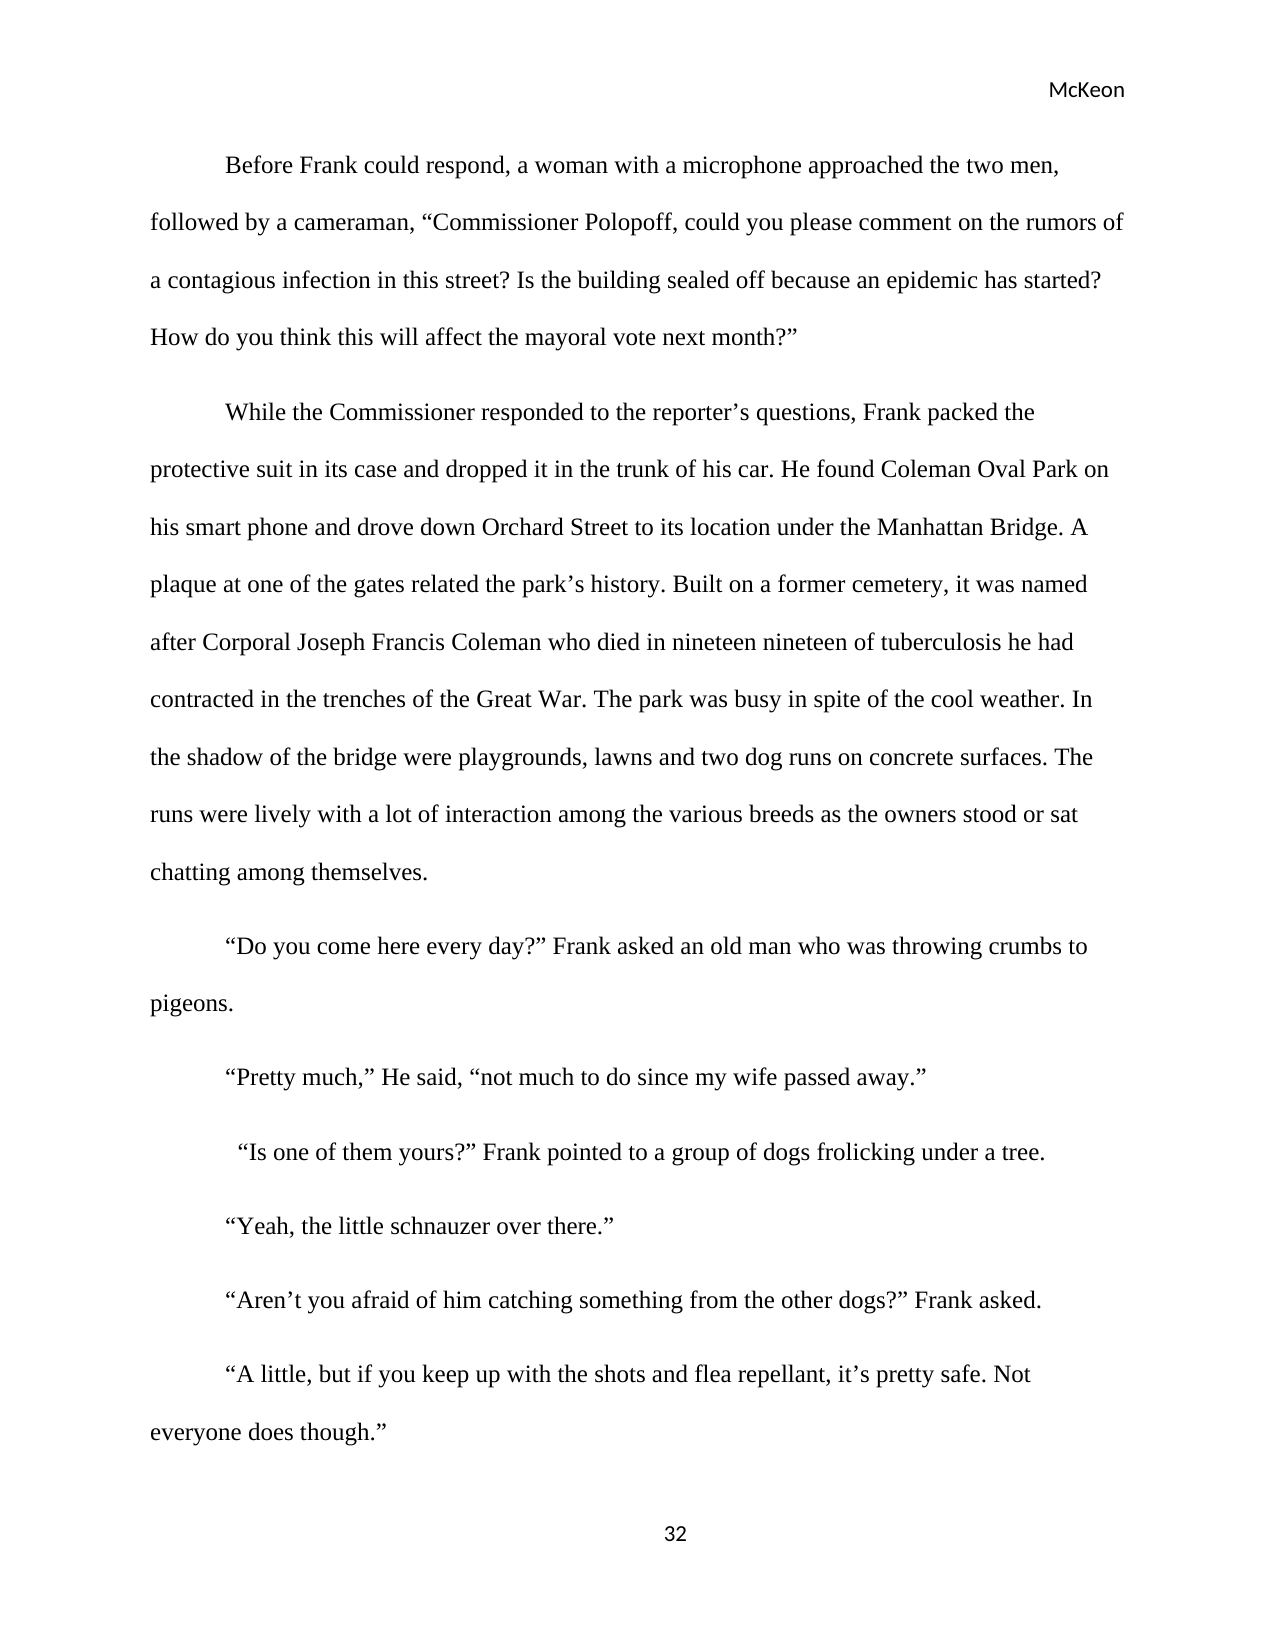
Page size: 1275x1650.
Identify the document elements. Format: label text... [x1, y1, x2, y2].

text While the Commissioner responded to the reporter’s questions, Frank packed the protective suit in its case and dropped it in the trunk of his car. He found Coleman Oval Park on his smart phone and drove down Orchard Street to its location under the Manhattan Bridge. A plaque at one of the gates related the park’s history. Built on a former cemetery, it was named after Corporal Joseph Francis Coleman who died in nineteen nineteen of tuberculosis he had contracted in the trenches of the Great War. The park was busy in spite of the cool weather. In the shadow of the bridge were playgrounds, lawns and two dog runs on concrete surfaces. The runs were lively with a lot of interaction among the various breeds as the owners stood or sat chatting among themselves. [150, 397, 1125, 885]
text “Pretty much,” He said, “not much to do since my wife passed away.” [150, 1062, 1125, 1091]
text “Aren’t you afraid of him catching something from the other dogs?” Frank asked. [150, 1285, 1125, 1314]
text “Do you come here every day?” Frank asked an old man who was throwing crumbs to pigeons. [150, 931, 1125, 1017]
text “Yeah, the little schnauzer over there.” [150, 1211, 1125, 1239]
text “Is one of them yours?” Frank pointed to a group of dogs frolicking under a tree. [150, 1137, 1125, 1165]
text Before Frank could respond, a woman with a microphone approached the two men, followed by a cameraman, “Commissioner Polopoff, could you please comment on the rumors of a contagious infection in this street? Is the building sealed off because an epidemic has started? How do you think this will affect the mayoral vote next month?” [150, 150, 1125, 351]
text “A little, but if you keep up with the shots and flea repellant, it’s pretty safe. Not everyone does though.” [150, 1359, 1125, 1445]
